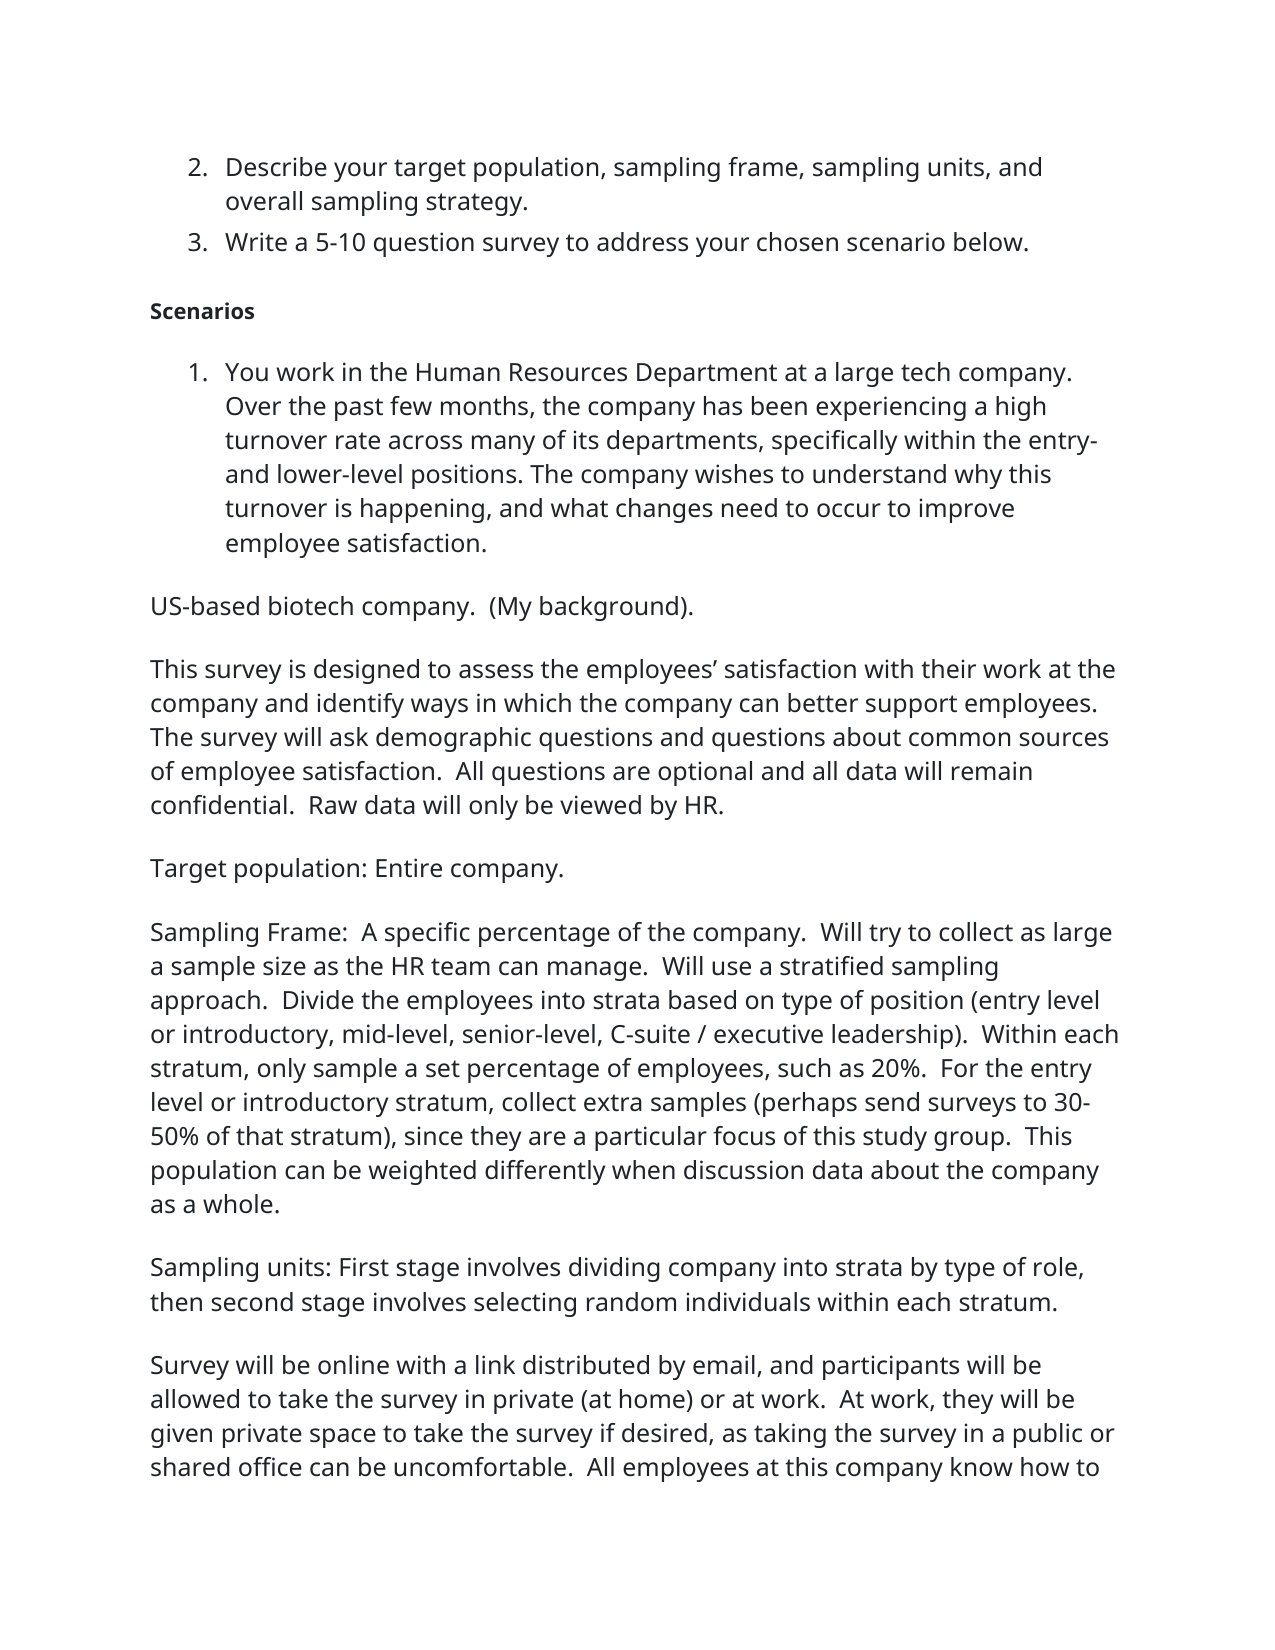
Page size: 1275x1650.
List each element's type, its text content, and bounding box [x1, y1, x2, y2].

list Describe your target population, sampling frame, sampling units, and overall sampling strategy. [187, 150, 1125, 218]
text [150, 1347, 1125, 1484]
text This survey is designed to assess the employees’ satisfaction with their work at the company and identify ways in which the company can better support employees. The survey will ask demographic questions and questions about common sources of employee satisfaction. All questions are optional and all data will remain confidential. Raw data will only be viewed by HR. [150, 652, 1125, 822]
text US-based biotech company. (My background). [150, 588, 1125, 622]
list You work in the Human Resources Department at a large tech company. Over the past few months, the company has been experiencing a high turnover rate across many of its departments, specifically within the entry- and lower-level positions. The company wishes to understand why this turnover is happening, and what changes need to occur to improve employee satisfaction. [187, 355, 1125, 559]
text Sampling units: First stage involves dividing company into strata by type of role, then second stage involves selecting random individuals within each stratum. [150, 1250, 1125, 1318]
list Write a 5-10 question survey to address your chosen scenario below. [187, 224, 1125, 258]
text Target population: Entire company. [150, 851, 1125, 885]
text Sampling Frame: A specific percentage of the company. Will try to collect as large a sample size as the HR team can manage. Will use a stratified sampling approach. Divide the employees into strata based on type of position (entry level or introductory, mid-level, senior-level, C-suite / executive leadership). Within each stratum, only sample a set percentage of employees, such as 20%. For the entry level or introductory stratum, collect extra samples (perhaps send surveys to 30-50% of that stratum), since they are a particular focus of this study group. This population can be weighted differently when discussion data about the company as a whole. [150, 914, 1125, 1221]
text Scenarios [150, 296, 1125, 326]
